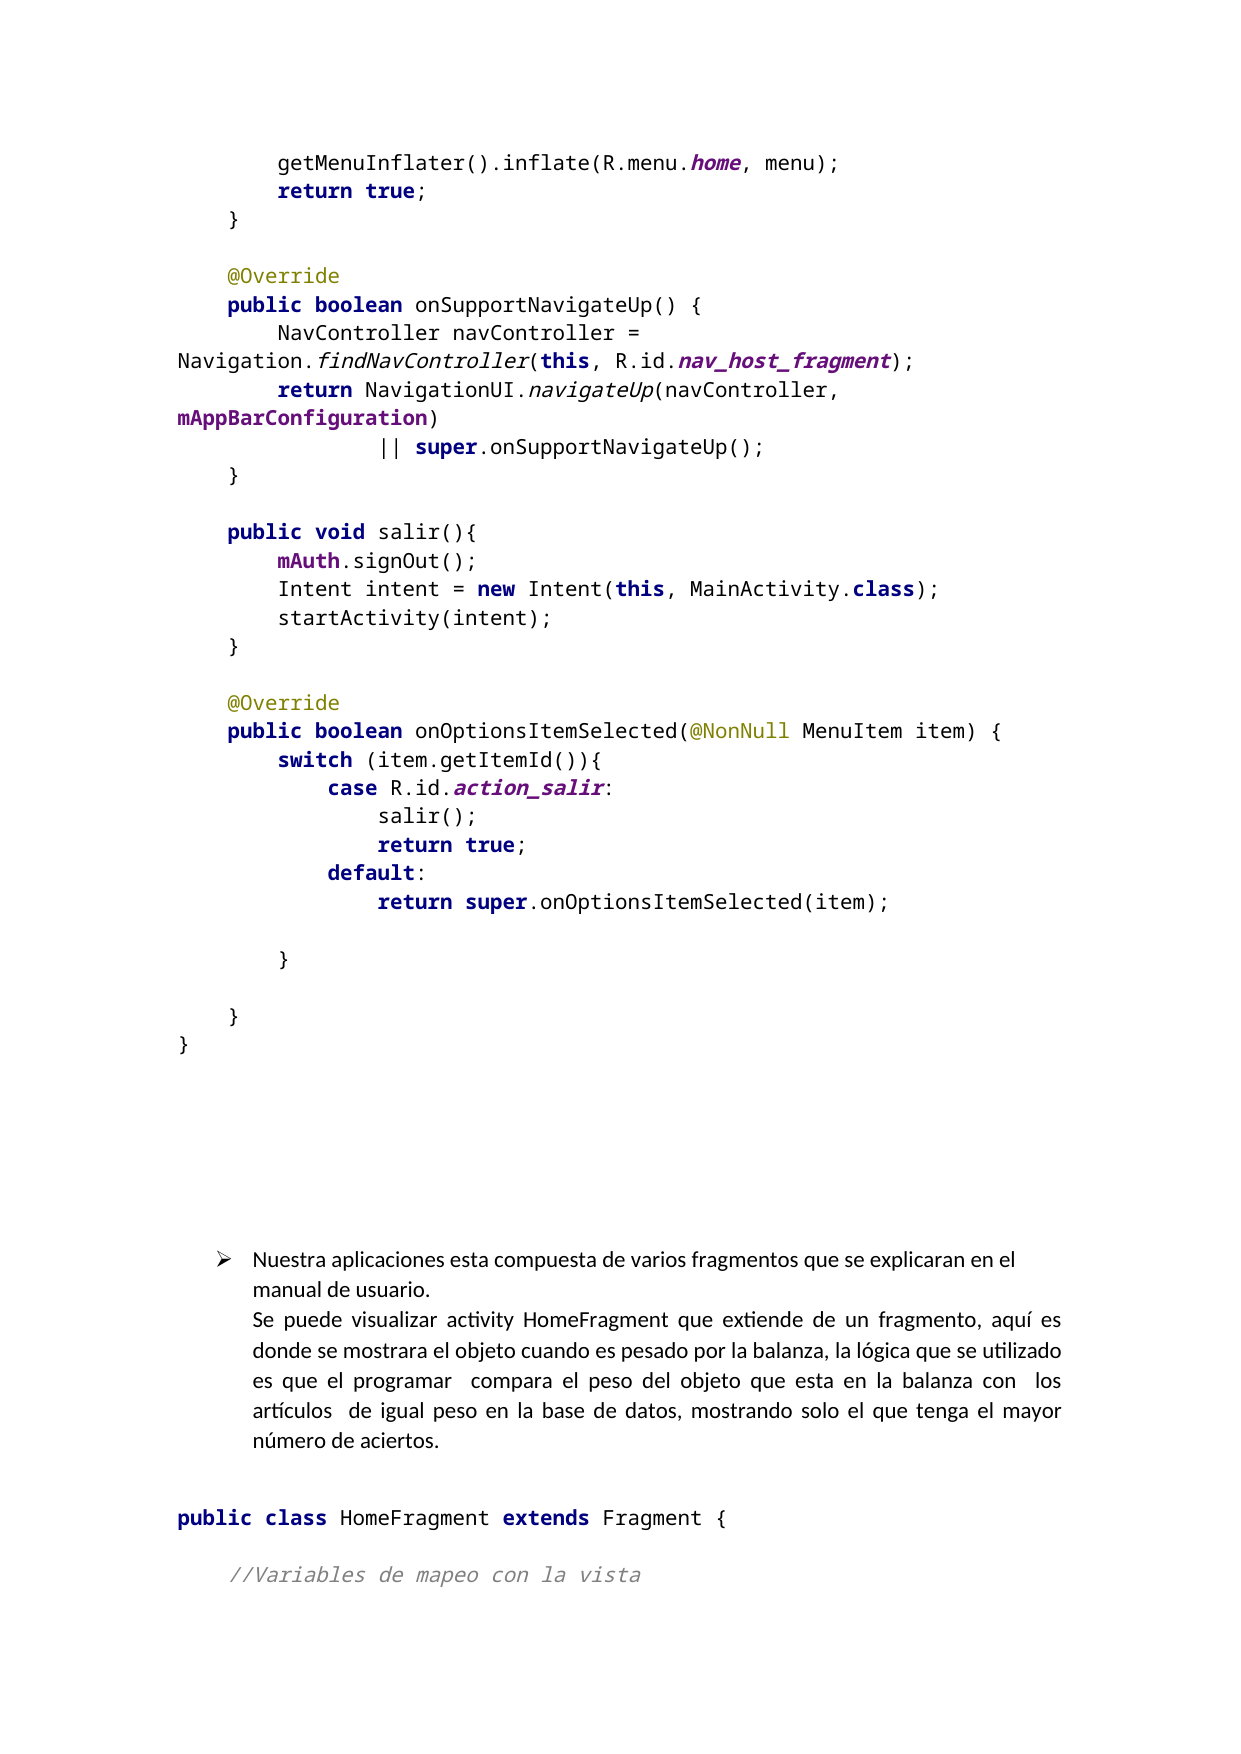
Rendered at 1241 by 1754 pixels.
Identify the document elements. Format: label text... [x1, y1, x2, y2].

list Se puede visualizar activity HomeFragment que extiende de un fragmento, aquí es donde se mostrara el objeto cuando es pesado por la balanza, la lógica que se utilizado es que el programar compara el peso del objeto que esta en la balanza con los artículos de igual peso en la base de datos, mostrando solo el que tenga el mayor número de aciertos. [252, 1306, 1063, 1454]
list Nuestra aplicaciones esta compuesta de varios fragmentos que se explicaran en el manual de usuario. [215, 1245, 1063, 1303]
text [177, 148, 1063, 1058]
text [177, 1503, 1063, 1589]
